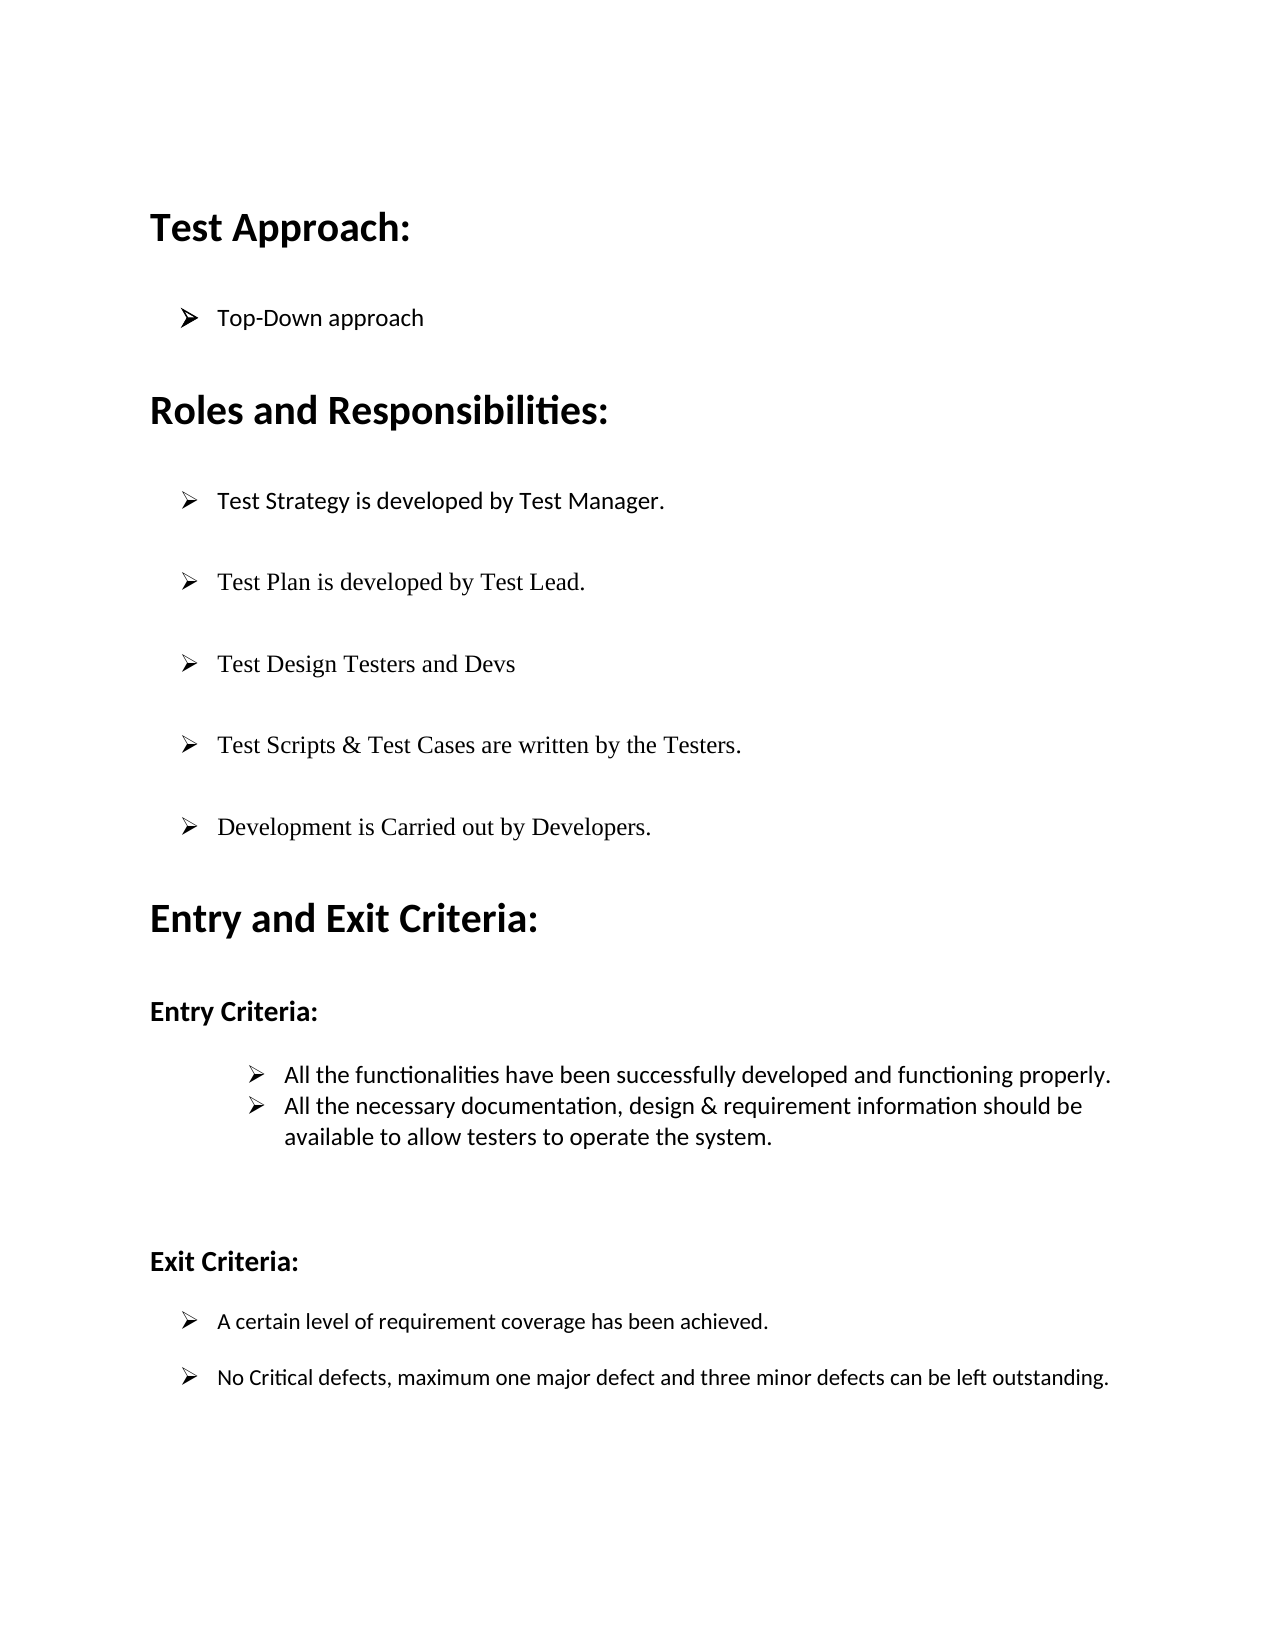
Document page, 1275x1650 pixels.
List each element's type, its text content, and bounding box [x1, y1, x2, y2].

text Entry and Exit Criteria: [150, 892, 1125, 943]
list Test Scripts & Test Cases are written by the Testers. [179, 730, 1125, 759]
list All the functionalities have been successfully developed and functioning properly. [247, 1059, 1125, 1090]
list Test Design Testers and Devs [179, 649, 1125, 677]
text Exit Criteria: [150, 1243, 1125, 1279]
text Entry Criteria: [150, 993, 1125, 1029]
list Test Strategy is developed by Test Manager. [179, 486, 1125, 516]
list No Critical defects, maximum one major defect and three minor defects can be left outstanding. [179, 1363, 1125, 1391]
list Test Plan is developed by Test Lead. [179, 567, 1125, 596]
text Roles and Responsibilities: [150, 384, 1125, 435]
list Development is Carried out by Developers. [179, 812, 1125, 841]
list A certain level of requirement coverage has been achieved. [179, 1307, 1125, 1335]
list All the necessary documentation, design & requirement information should be available to allow testers to operate the system. [247, 1090, 1125, 1151]
text Test Approach: [150, 201, 1125, 252]
list Top-Down approach [179, 302, 1125, 333]
